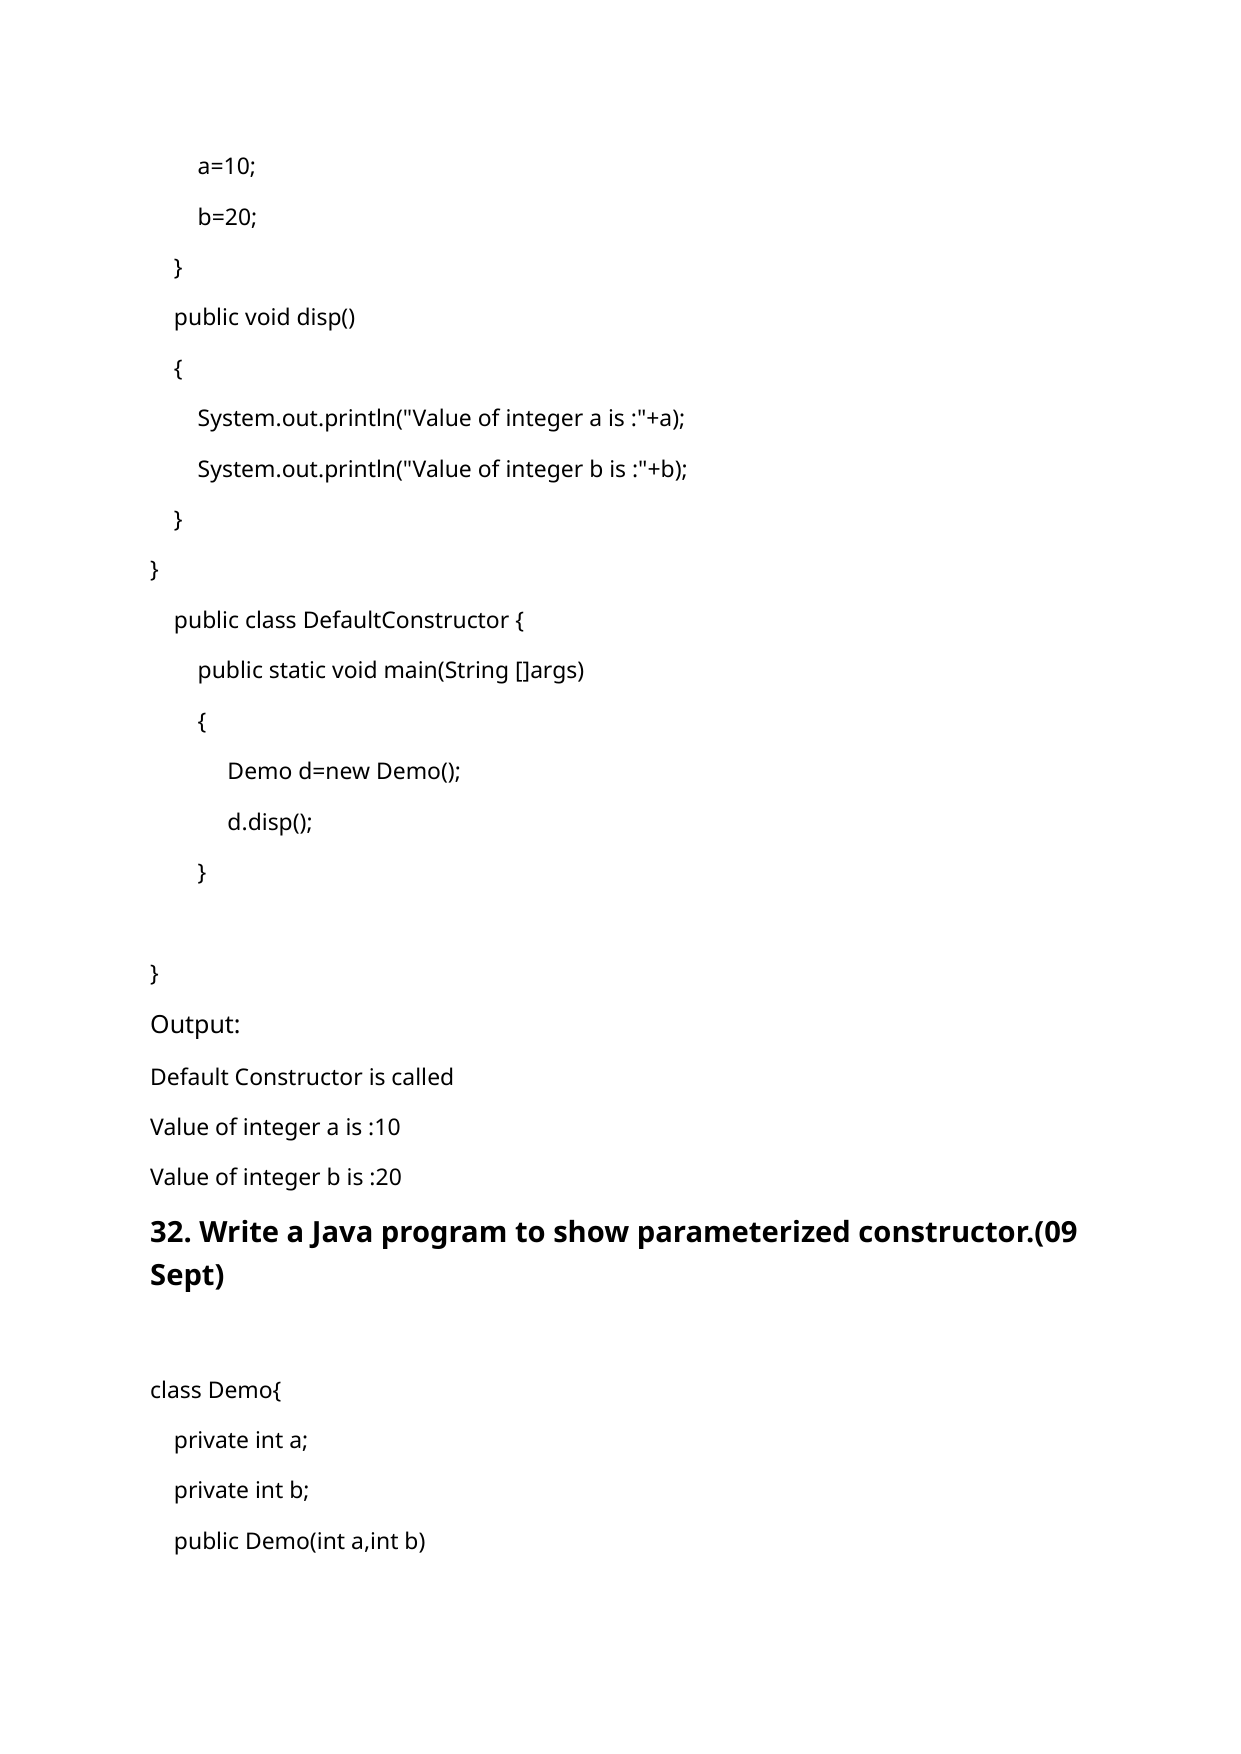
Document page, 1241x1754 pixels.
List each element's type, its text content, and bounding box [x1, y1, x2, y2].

text Value of integer a is :10 [150, 1111, 1090, 1142]
text d.disp(); [150, 805, 1090, 837]
text b=20; [150, 200, 1090, 232]
text { [150, 704, 1090, 736]
text a=10; [150, 150, 1090, 181]
text } [150, 553, 1090, 584]
text Default Constructor is called [150, 1061, 1090, 1092]
text Output: [150, 1007, 1090, 1041]
text } [150, 251, 1090, 282]
text class Demo{ [150, 1373, 1090, 1405]
text 32. Write a Java program to show parameterized constructor.(09 Sept) [150, 1212, 1090, 1294]
text System.out.println("Value of integer a is :"+a); [150, 402, 1090, 433]
text { [150, 352, 1090, 383]
text public static void main(String []args) [150, 654, 1090, 685]
text private int a; [150, 1424, 1090, 1455]
text Value of integer b is :20 [150, 1161, 1090, 1193]
text } [150, 503, 1090, 534]
text } [150, 957, 1090, 988]
text public class DefaultConstructor { [150, 604, 1090, 635]
text System.out.println("Value of integer b is :"+b); [150, 452, 1090, 484]
text private int b; [150, 1474, 1090, 1506]
text } [150, 856, 1090, 887]
text public void disp() [150, 301, 1090, 332]
text public Demo(int a,int b) [150, 1525, 1090, 1556]
text Demo d=new Demo(); [150, 755, 1090, 786]
